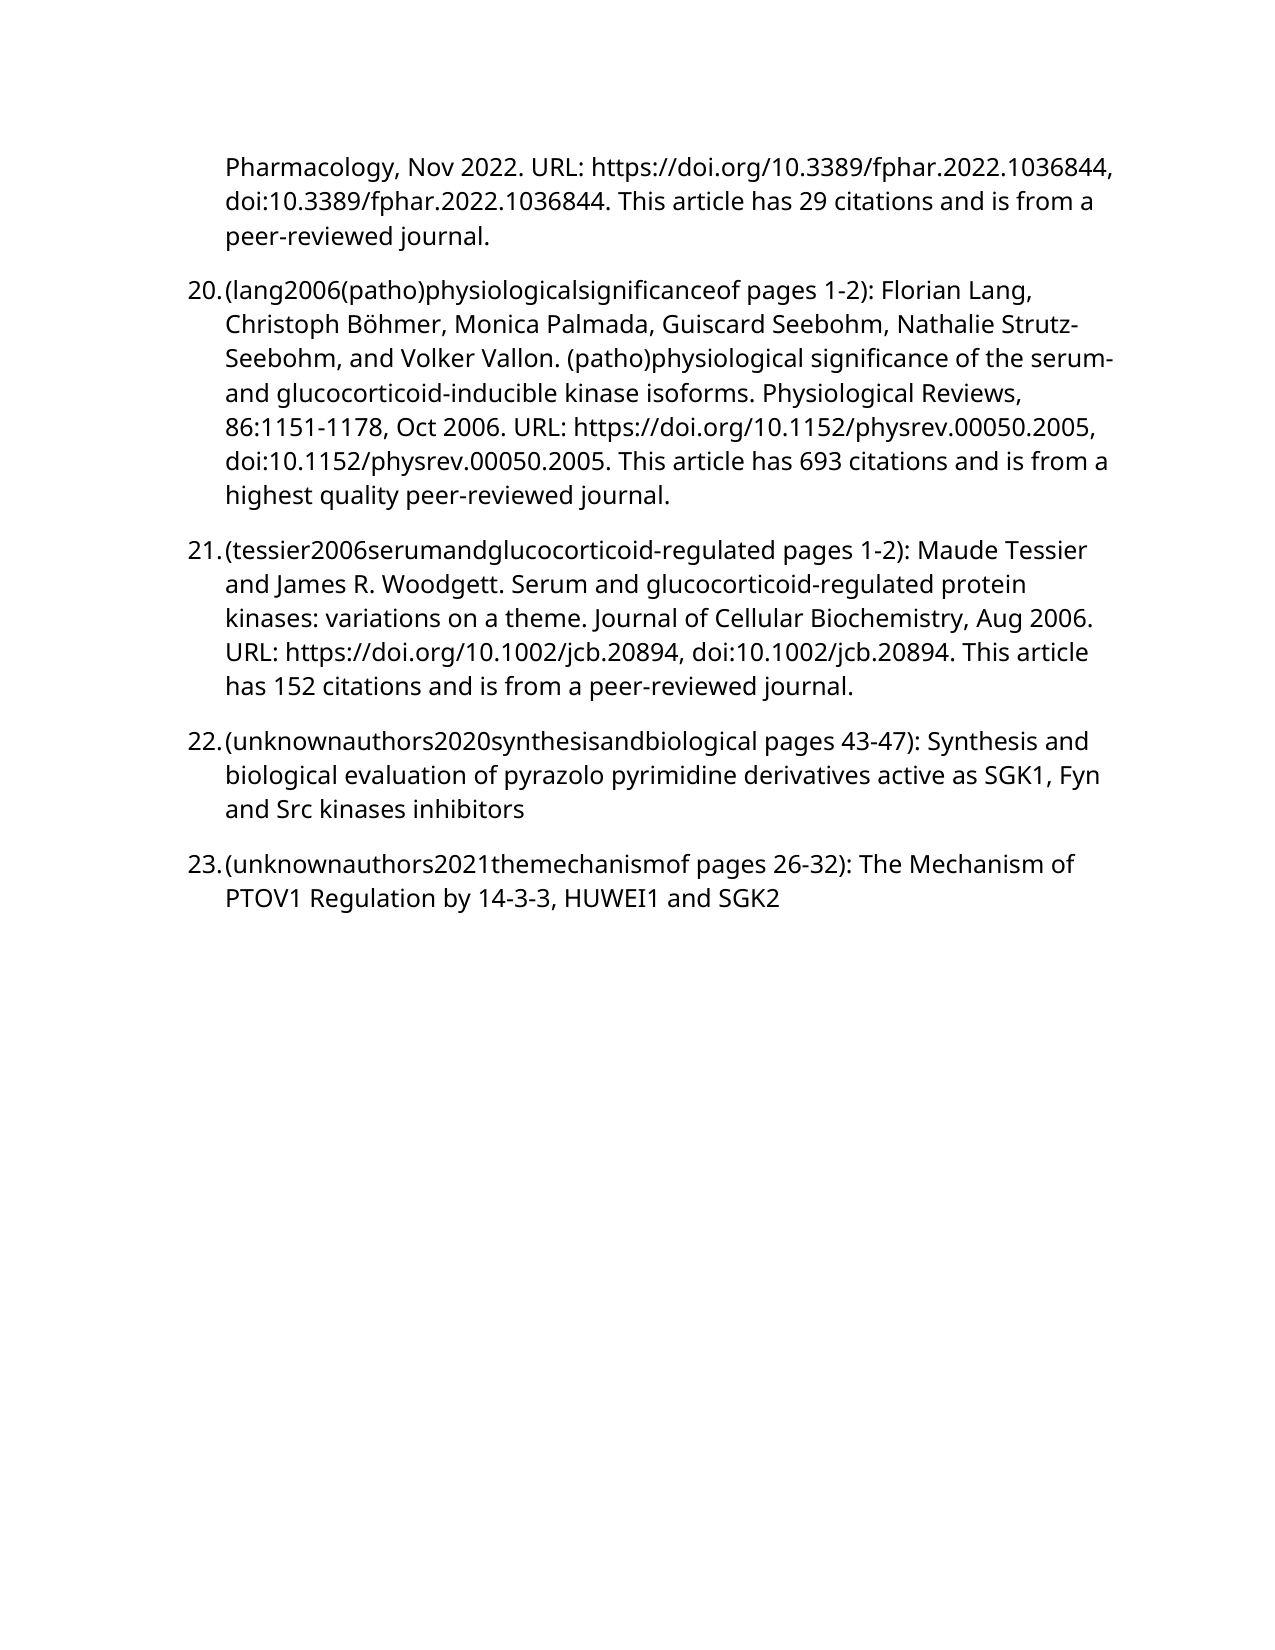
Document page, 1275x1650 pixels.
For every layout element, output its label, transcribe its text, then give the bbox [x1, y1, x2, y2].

list (tessier2006serumandglucocorticoid‐regulated pages 1-2): Maude Tessier and James R. Woodgett. Serum and glucocorticoid‐regulated protein kinases: variations on a theme. Journal of Cellular Biochemistry, Aug 2006. URL: https://doi.org/10.1002/jcb.20894, doi:10.1002/jcb.20894. This article has 152 citations and is from a peer-reviewed journal. [187, 532, 1125, 703]
list (lang2006(patho)physiologicalsignificanceof pages 1-2): Florian Lang, Christoph Böhmer, Monica Palmada, Guiscard Seebohm, Nathalie Strutz-Seebohm, and Volker Vallon. (patho)physiological significance of the serum- and glucocorticoid-inducible kinase isoforms. Physiological Reviews, 86:1151-1178, Oct 2006. URL: https://doi.org/10.1152/physrev.00050.2005, doi:10.1152/physrev.00050.2005. This article has 693 citations and is from a highest quality peer-reviewed journal. [187, 273, 1125, 511]
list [187, 150, 1125, 252]
list (unknownauthors2020synthesisandbiological pages 43-47): Synthesis and biological evaluation of pyrazolo pyrimidine derivatives active as SGK1, Fyn and Src kinases inhibitors [187, 723, 1125, 826]
list (unknownauthors2021themechanismof pages 26-32): The Mechanism of PTOV1 Regulation by 14-3-3, HUWEI1 and SGK2 [187, 846, 1125, 914]
